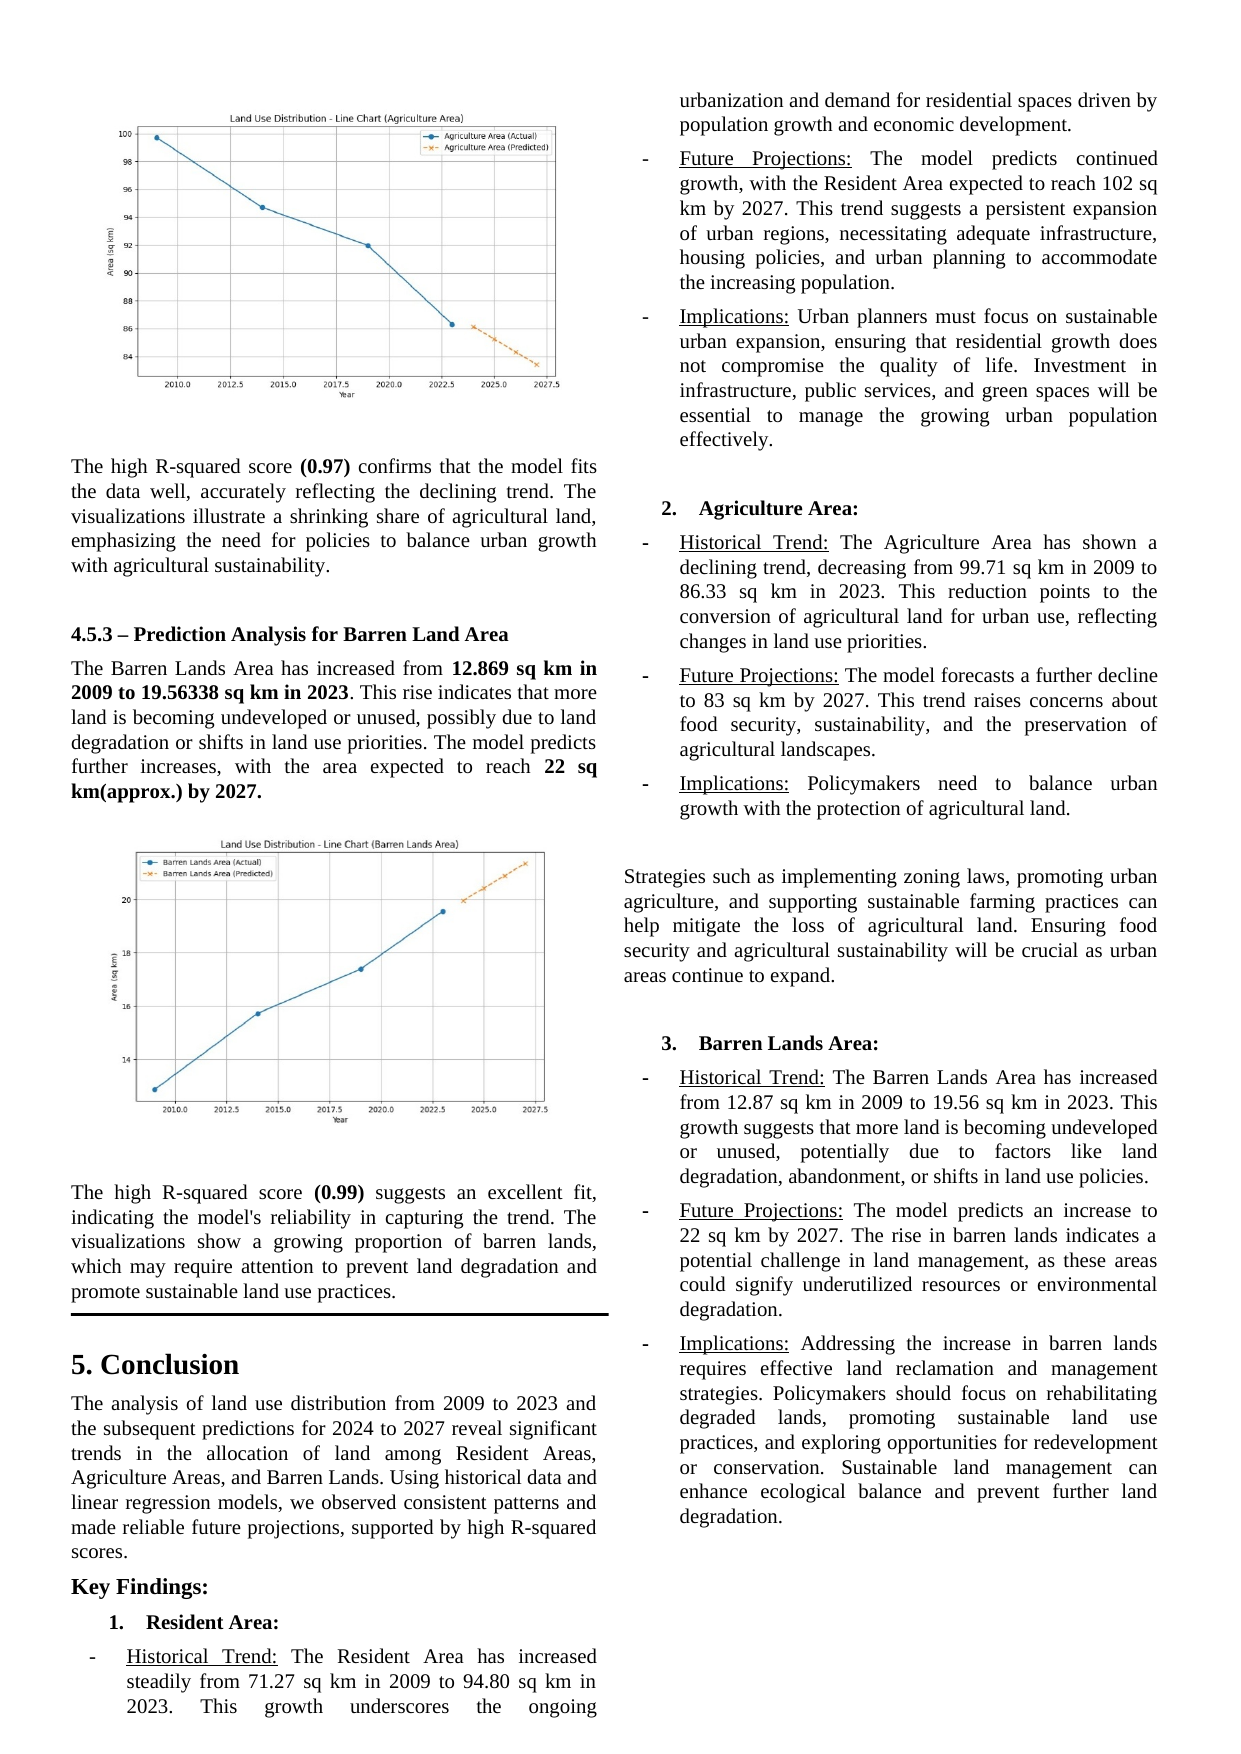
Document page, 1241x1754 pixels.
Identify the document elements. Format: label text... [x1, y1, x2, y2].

picture [70, 87, 609, 411]
list Implications: Urban planners must focus on sustainable urban expansion, ensuring that residential growth does not compromise the quality of life. Investment in infrastructure, public services, and green spaces will be essential to manage the growing urban population effectively. [642, 304, 1158, 451]
text Key Findings: [71, 1573, 597, 1600]
list Future Projections: The model predicts an increase to 22 sq km by 2027. The rise in barren lands indicates a potential challenge in land management, as these areas could signify underutilized resources or environmental degradation. [642, 1198, 1158, 1321]
list Historical Trend: The Agriculture Area has shown a declining trend, decreasing from 99.71 sq km in 2009 to 86.33 sq km in 2023. This reduction points to the conversion of agricultural land for urban use, reflecting changes in land use priorities. [642, 530, 1158, 653]
list Historical Trend: The Resident Area has increased steadily from 71.27 sq km in 2009 to 94.80 sq km in 2023. This growth underscores the ongoing urbanization and demand for residential spaces driven by population growth and economic development. [642, 87, 1158, 136]
text The high R-squared score (0.99) suggests an excellent fit, indicating the model's reliability in capturing the trend. The visualizations show a growing proportion of barren lands, which may require attention to prevent land degradation and promote sustainable land use practices. [71, 1180, 597, 1303]
text The analysis of land use distribution from 2009 to 2023 and the subsequent predictions for 2024 to 2027 reveal significant trends in the allocation of land among Resident Areas, Agriculture Areas, and Barren Lands. Using historical data and linear regression models, we observed consistent patterns and made reliable future projections, supported by high R-squared scores. [71, 1391, 597, 1563]
list Future Projections: The model predicts continued growth, with the Resident Area expected to reach 102 sq km by 2027. This trend suggests a persistent expansion of urban regions, necessitating adequate infrastructure, housing policies, and urban planning to accommodate the increasing population. [642, 146, 1158, 294]
list Agriculture Area: [661, 496, 1158, 520]
text 5. Conclusion [71, 1347, 597, 1381]
list Implications: Addressing the increase in barren lands requires effective land reclamation and management strategies. Policymakers should focus on rehabilitating degraded lands, promoting sustainable land use practices, and exploring opportunities for redevelopment or conservation. Sustainable land management can enhance ecological balance and prevent further land degradation. [642, 1331, 1158, 1528]
picture [70, 813, 596, 1136]
text The Barren Lands Area has increased from 12.869 sq km in 2009 to 19.56338 sq km in 2023. This rise indicates that more land is becoming undeveloped or unused, possibly due to land degradation or shifts in land use priorities. The model predicts further increases, with the area expected to reach 22 sq km(approx.) by 2027. [71, 656, 597, 803]
text The high R-squared score (0.97) confirms that the model fits the data well, accurately reflecting the declining trend. The visualizations illustrate a shrinking share of agricultural land, emphasizing the need for policies to balance urban growth with agricultural sustainability. [71, 454, 597, 577]
list Resident Area: [108, 1610, 597, 1634]
list Barren Lands Area: [661, 1031, 1158, 1055]
text Strategies such as implementing zoning laws, promoting urban agriculture, and supporting sustainable farming practices can help mitigate the loss of agricultural land. Ensuring food security and agricultural sustainability will be crucial as urban areas continue to expand. [624, 864, 1158, 987]
text 4.5.3 – Prediction Analysis for Barren Land Area [71, 621, 597, 646]
list Historical Trend: The Resident Area has increased steadily from 71.27 sq km in 2009 to 94.80 sq km in 2023. This growth underscores the ongoing urbanization and demand for residential spaces driven by population growth and economic development. [89, 1644, 597, 1718]
list Implications: Policymakers need to balance urban growth with the protection of agricultural land. [642, 771, 1158, 820]
list Historical Trend: The Barren Lands Area has increased from 12.87 sq km in 2009 to 19.56 sq km in 2023. This growth suggests that more land is becoming undeveloped or unused, potentially due to factors like land degradation, abandonment, or shifts in land use policies. [642, 1065, 1158, 1188]
list Future Projections: The model forecasts a further decline to 83 sq km by 2027. This trend raises concerns about food security, sustainability, and the preservation of agricultural landscapes. [642, 663, 1158, 761]
